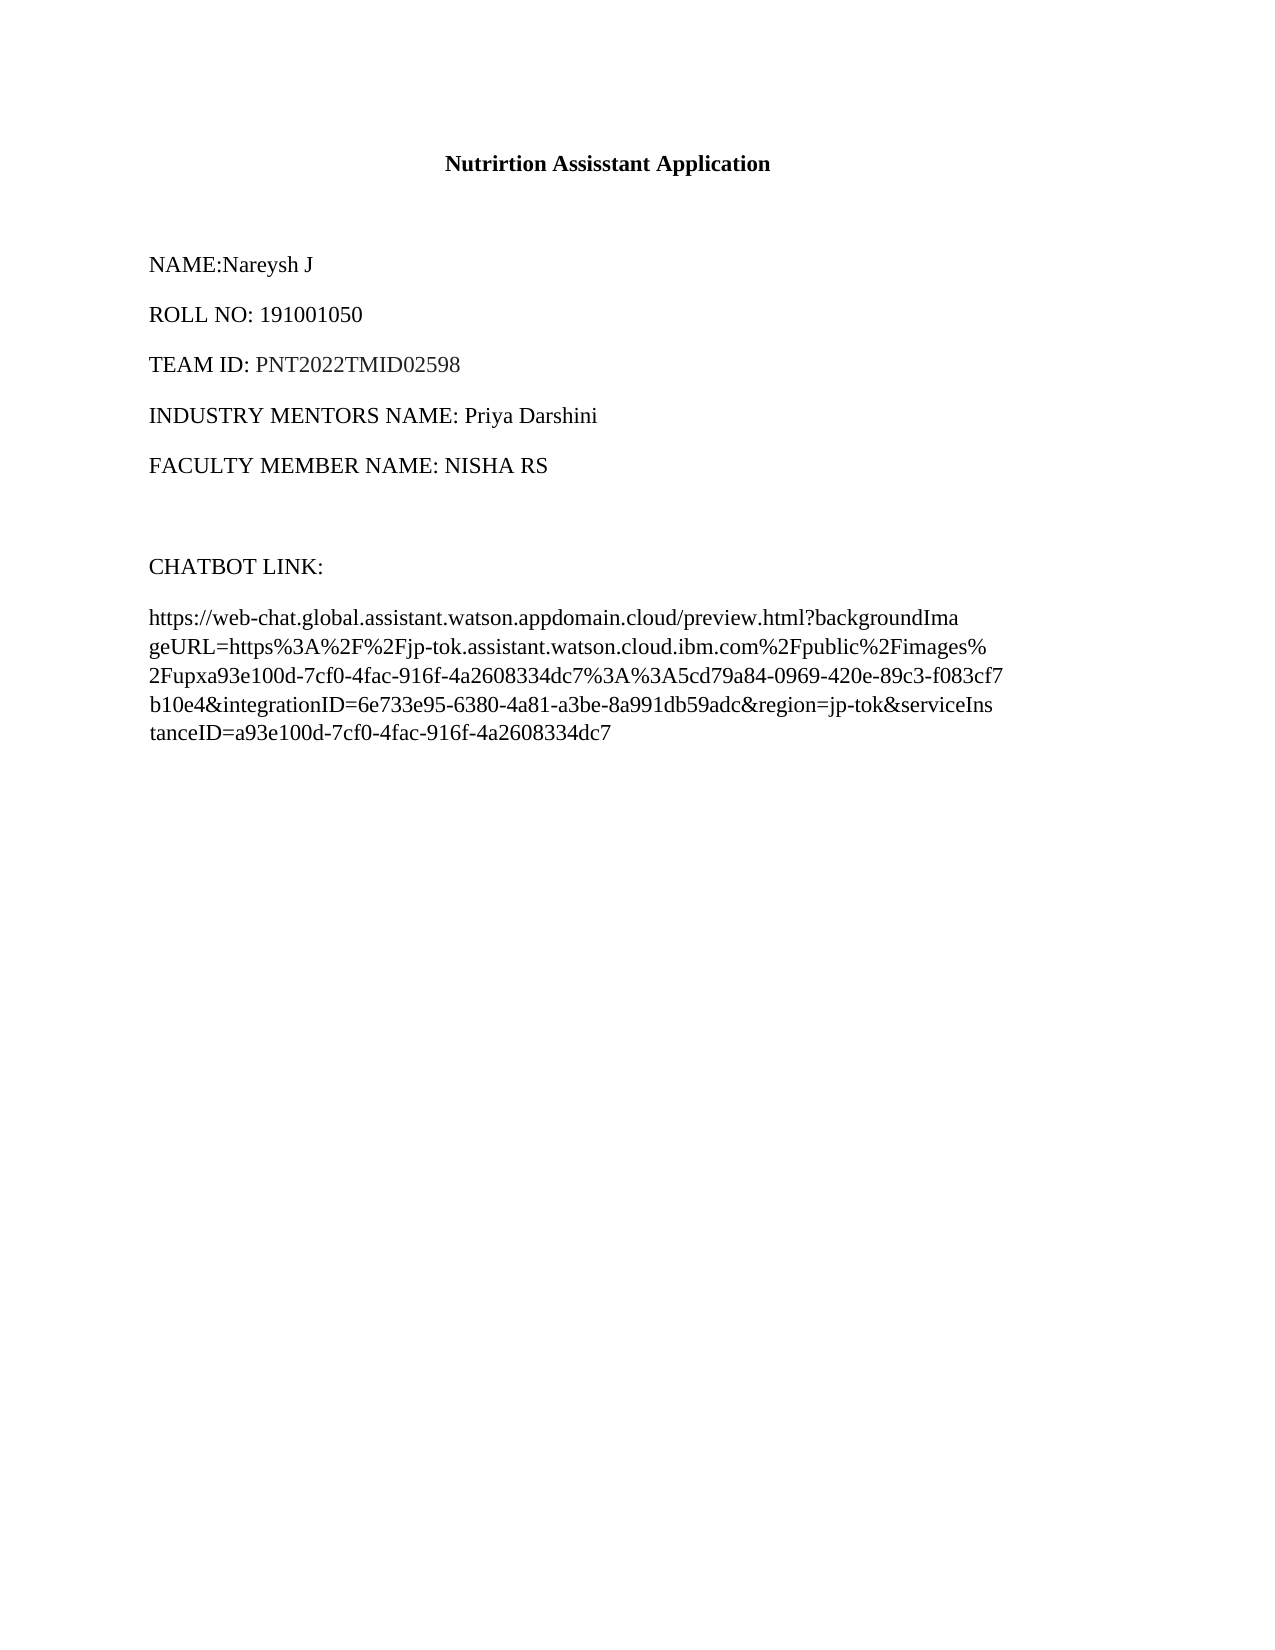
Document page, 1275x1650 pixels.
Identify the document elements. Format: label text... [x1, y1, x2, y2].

text https://web-chat.global.assistant.watson.appdomain.cloud/preview.html?backgroundIma geURL=https%3A%2F%2Fjp-tok.assistant.watson.cloud.ibm.com%2Fpublic%2Fimages% 2Fupxa93e100d-7cf0-4fac-916f-4a2608334dc7%3A%3A5cd79a84-0969-420e-89c3-f083cf7 [148, 604, 1005, 688]
text CHATBOT LINK: [148, 553, 1096, 579]
text INDUSTRY MENTORS NAME: Priya Darshini FACULTY MEMBER NAME: NISHA RS [148, 402, 600, 479]
text b10e4&integrationID=6e733e95-6380-4a81-a3be-8a991db59adc&region=jp-tok&serviceIns tanceID=a93e100d-7cf0-4fac-916f-4a2608334dc7 [149, 691, 1002, 745]
text Nutrirtion Assisstant Application [445, 150, 786, 176]
text TEAM ID: PNT2022TMID02598 [148, 352, 1096, 378]
text NAME:Nareysh J ROLL NO: 191001050 [148, 251, 368, 328]
